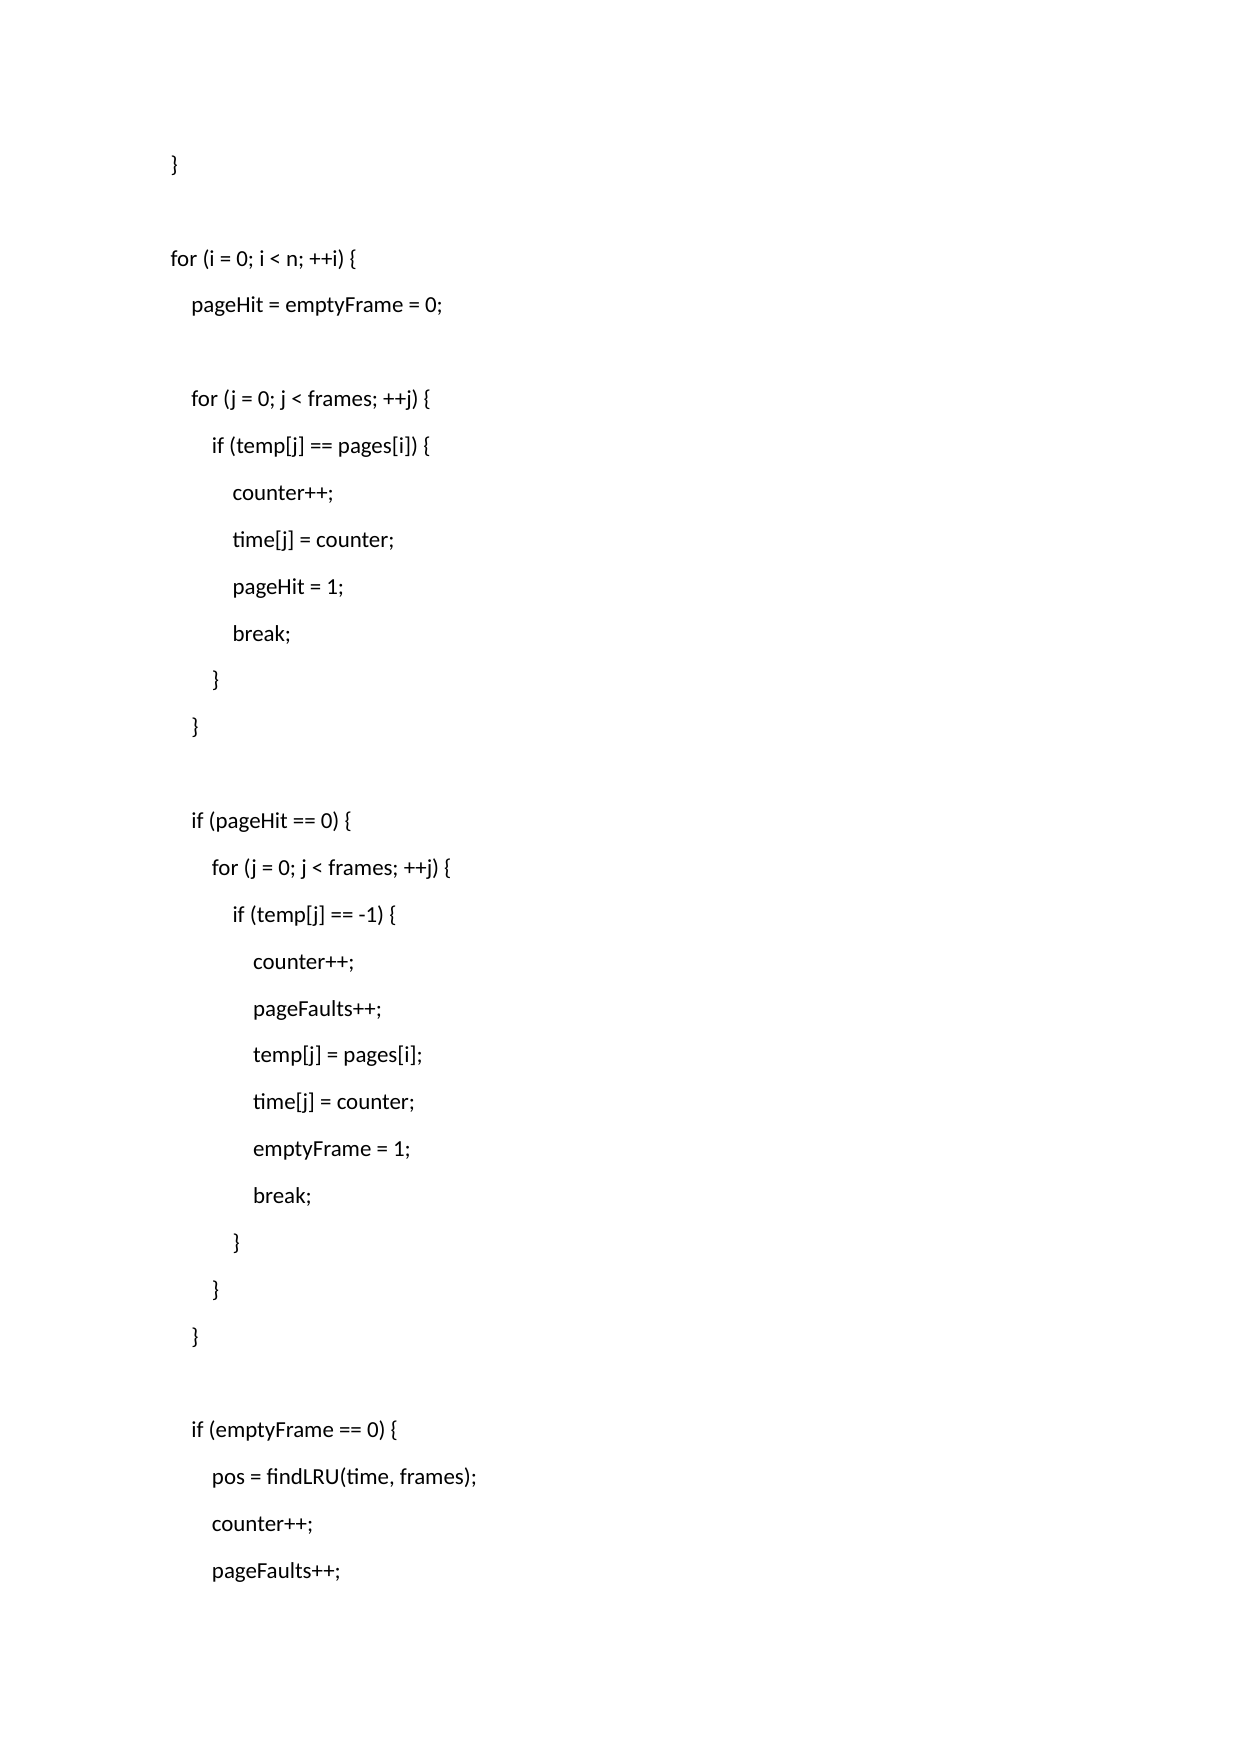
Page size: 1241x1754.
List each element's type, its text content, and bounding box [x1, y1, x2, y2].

text for (j = 0; j < frames; ++j) { [150, 384, 1090, 412]
text if (temp[j] == -1) { [150, 900, 1090, 928]
text pageHit = 1; [150, 572, 1090, 600]
text break; [150, 1181, 1090, 1209]
text if (temp[j] == pages[i]) { [150, 431, 1090, 459]
text emptyFrame = 1; [150, 1134, 1090, 1162]
text time[j] = counter; [150, 1087, 1090, 1116]
text } [150, 712, 1090, 741]
text } [150, 1228, 1090, 1256]
text } [150, 1275, 1090, 1303]
text pageFaults++; [150, 994, 1090, 1022]
text counter++; [150, 1509, 1090, 1537]
text for (j = 0; j < frames; ++j) { [150, 853, 1090, 881]
text pageFaults++; [150, 1556, 1090, 1584]
text break; [150, 619, 1090, 647]
text } [150, 1322, 1090, 1350]
text if (pageHit == 0) { [150, 806, 1090, 834]
text } [150, 666, 1090, 694]
text for (i = 0; i < n; ++i) { [150, 244, 1090, 272]
text counter++; [150, 478, 1090, 506]
text pos = findLRU(time, frames); [150, 1462, 1090, 1491]
text } [150, 150, 1090, 178]
text pageHit = emptyFrame = 0; [150, 291, 1090, 319]
text time[j] = counter; [150, 525, 1090, 553]
text temp[j] = pages[i]; [150, 1041, 1090, 1069]
text counter++; [150, 947, 1090, 975]
text if (emptyFrame == 0) { [150, 1416, 1090, 1444]
